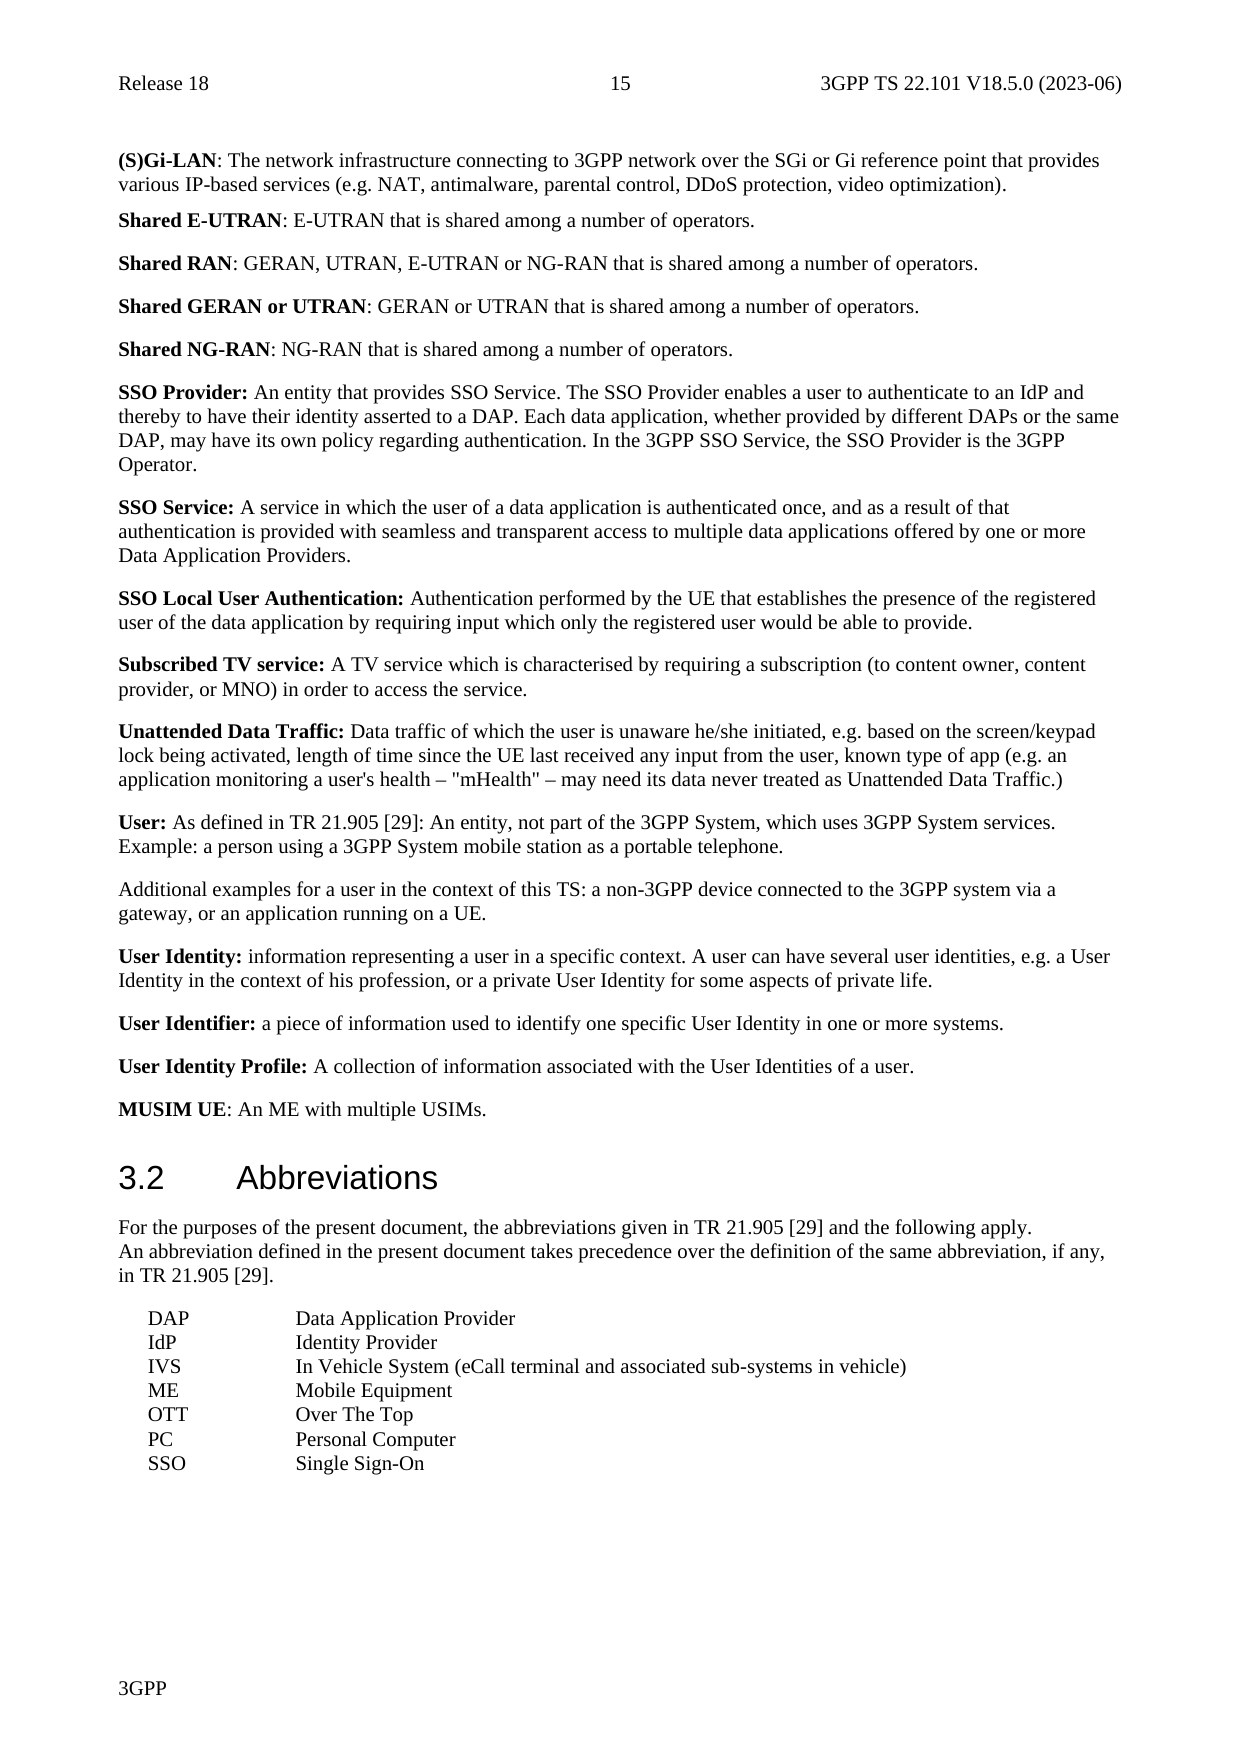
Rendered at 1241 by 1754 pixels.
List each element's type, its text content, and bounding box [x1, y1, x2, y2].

text User Identity Profile: A collection of information associated with the User Identities of a user. [118, 1054, 1122, 1078]
text Shared NG-RAN: NG-RAN that is shared among a number of operators. [118, 337, 1122, 361]
text User: As defined in TR 21.905 [29]: An entity, not part of the 3GPP System, which uses 3GPP System services. Example: a person using a 3GPP System mobile station as a portable telephone. [118, 810, 1122, 858]
text SSO Local User Authentication: Authentication performed by the UE that establishes the presence of the registered user of the data application by requiring input which only the registered user would be able to provide. [118, 586, 1122, 634]
text Subscribed TV service: A TV service which is characterised by requiring a subscription (to content owner, content provider, or MNO) in order to access the service. [118, 652, 1122, 701]
text PC Personal Computer [148, 1426, 1122, 1451]
text User Identifier: a piece of information used to identify one specific User Identity in one or more systems. [118, 1011, 1122, 1035]
text For the purposes of the present document, the abbreviations given in TR 21.905 [29] and the following apply. An abbreviation defined in the present document takes precedence over the definition of the same abbreviation, if any, in TR 21.905 [29]. [118, 1215, 1122, 1287]
text MUSIM UE: An ME with multiple USIMs. [118, 1096, 1122, 1121]
text Shared GERAN or UTRAN: GERAN or UTRAN that is shared among a number of operators. [118, 294, 1122, 318]
text SSO Service: A service in which the user of a data application is authenticated once, and as a result of that authentication is provided with seamless and transparent access to multiple data applications offered by one or more Data Application Providers. [118, 494, 1122, 567]
text (S)Gi-LAN: The network infrastructure connecting to 3GPP network over the SGi or Gi reference point that provides various IP-based services (e.g. NAT, antimalware, parental control, DDoS protection, video optimization). [118, 148, 1122, 196]
text Additional examples for a user in the context of this TS: a non-3GPP device connected to the 3GPP system via a gateway, or an application running on a UE. [118, 877, 1122, 925]
text Unattended Data Traffic: Data traffic of which the user is unaware he/she initiated, e.g. based on the screen/keypad lock being activated, length of time since the UE last received any input from the user, known type of app (e.g. an application monitoring a user's health – "mHealth" – may need its data never treated as Unattended Data Traffic.) [118, 719, 1122, 791]
text User Identity: information representing a user in a specific context. A user can have several user identities, e.g. a User Identity in the context of his profession, or a private User Identity for some aspects of private life. [118, 944, 1122, 992]
text Shared E-UTRAN: E-UTRAN that is shared among a number of operators. [118, 208, 1122, 232]
subtitle 3.2 Abbreviations [118, 1158, 1122, 1196]
text IdP Identity Provider [148, 1330, 1122, 1354]
text ME Mobile Equipment [148, 1378, 1122, 1402]
text Shared RAN: GERAN, UTRAN, E-UTRAN or NG-RAN that is shared among a number of operators. [118, 251, 1122, 275]
text SSO Single Sign-On [148, 1451, 1122, 1474]
text OTT Over The Top [148, 1402, 1122, 1426]
text DAP Data Application Provider [148, 1306, 1122, 1330]
text IVS In Vehicle System (eCall terminal and associated sub-systems in vehicle) [148, 1354, 1122, 1378]
text SSO Provider: An entity that provides SSO Service. The SSO Provider enables a user to authenticate to an IdP and thereby to have their identity asserted to a DAP. Each data application, whether provided by different DAPs or the same DAP, may have its own policy regarding authentication. In the 3GPP SSO Service, the SSO Provider is the 3GPP Operator. [118, 379, 1122, 476]
